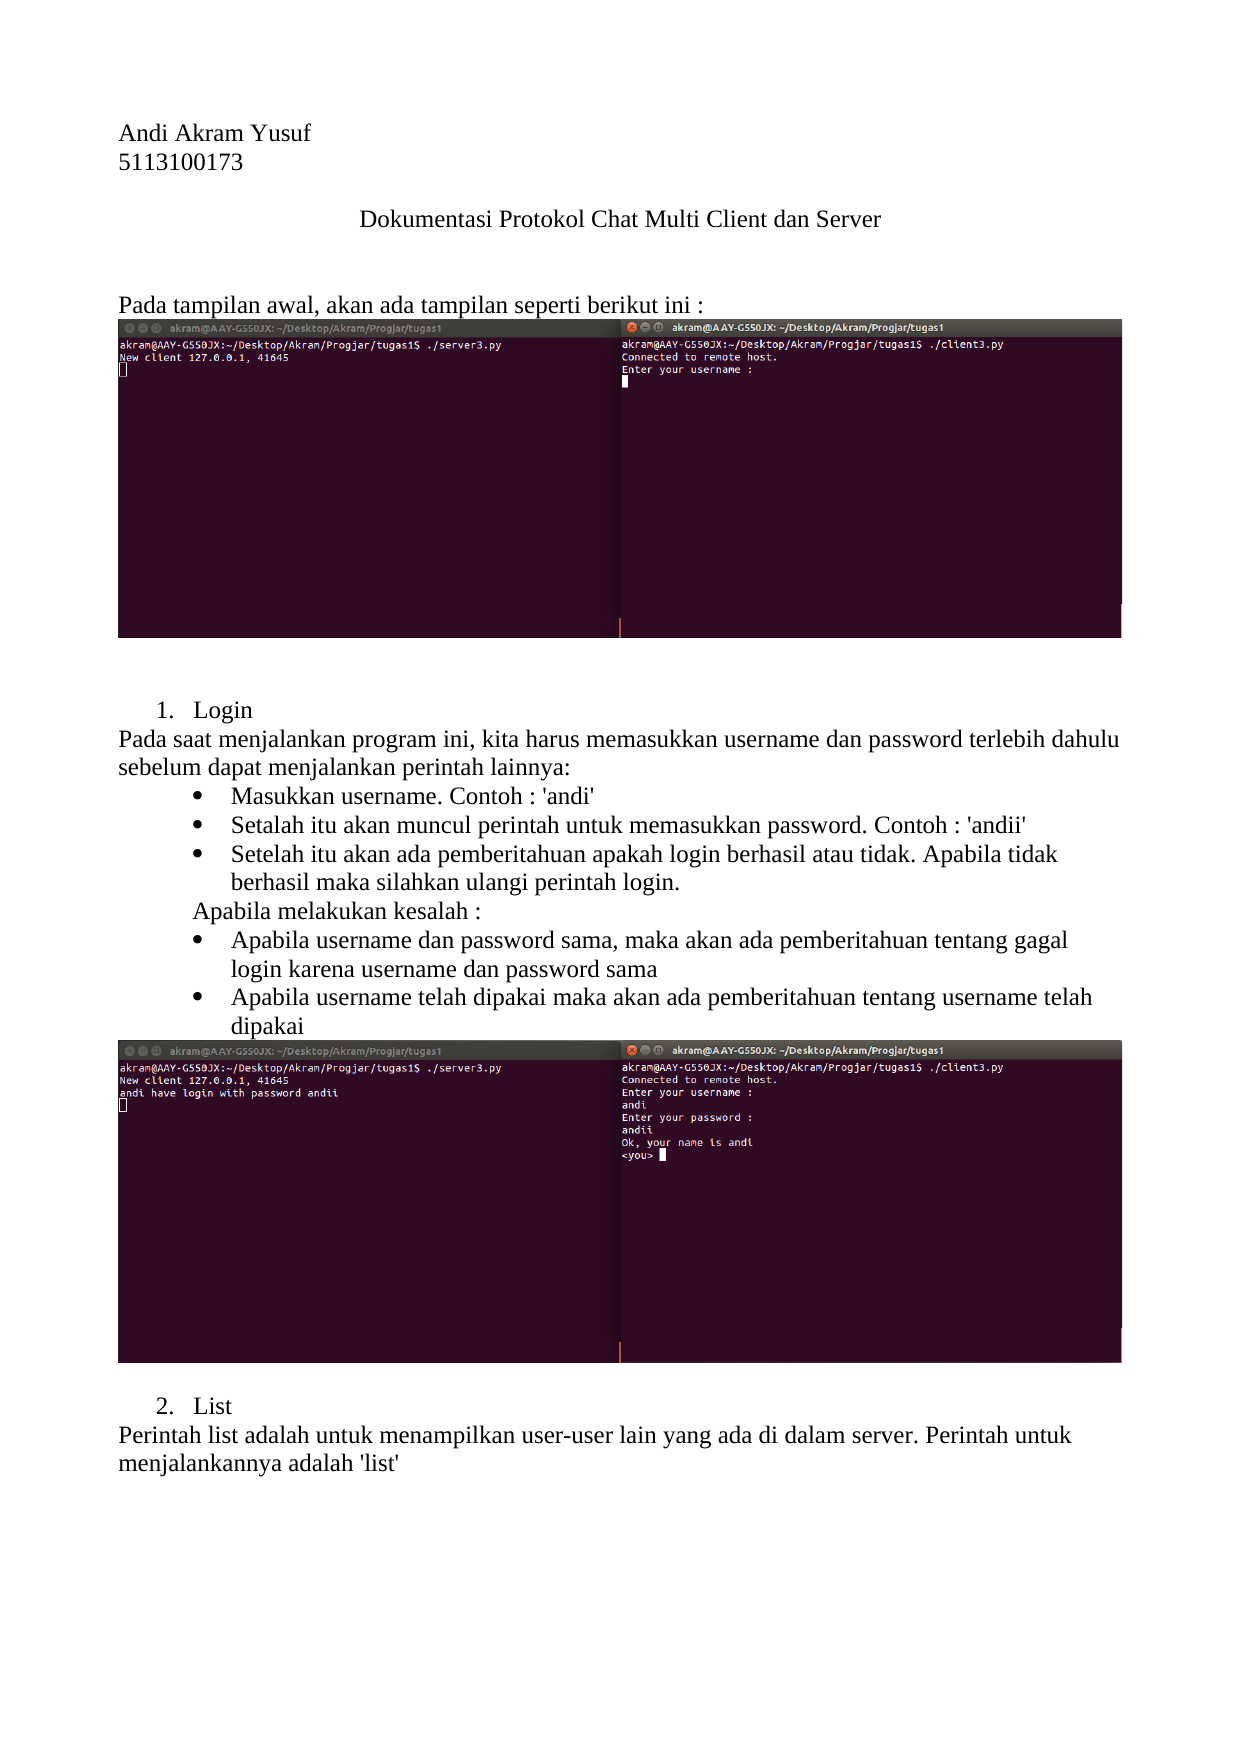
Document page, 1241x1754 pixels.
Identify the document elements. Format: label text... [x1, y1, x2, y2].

text Dokumentasi Protokol Chat Multi Client dan Server [118, 204, 1122, 233]
list Apabila username telah dipakai maka akan ada pemberitahuan tentang username telah dipakai [193, 982, 1122, 1040]
text Pada tampilan awal, akan ada tampilan seperti berikut ini : [118, 291, 1122, 319]
text Perintah list adalah untuk menampilkan user-user lain yang ada di dalam server. Perintah untuk menjalankannya adalah 'list' [118, 1420, 1122, 1477]
list Masukkan username. Contoh : 'andi' [193, 781, 1122, 810]
list Setelah itu akan ada pemberitahuan apakah login berhasil atau tidak. Apabila tidak berhasil maka silahkan ulangi perintah login. [193, 839, 1122, 896]
text Apabila melakukan kesalah : [118, 896, 1122, 925]
list Setalah itu akan muncul perintah untuk memasukkan password. Contoh : 'andii' [193, 810, 1122, 839]
list List [156, 1391, 1122, 1420]
text Pada saat menjalankan program ini, kita harus memasukkan username dan password terlebih dahulu sebelum dapat menjalankan perintah lainnya: [118, 724, 1122, 781]
list Login [156, 695, 1122, 724]
list Apabila username dan password sama, maka akan ada pemberitahuan tentang gagal login karena username dan password sama [193, 925, 1122, 982]
text 5113100173 [118, 147, 1122, 176]
picture [118, 319, 1123, 638]
text Andi Akram Yusuf [118, 118, 1122, 147]
picture [118, 1040, 1123, 1363]
